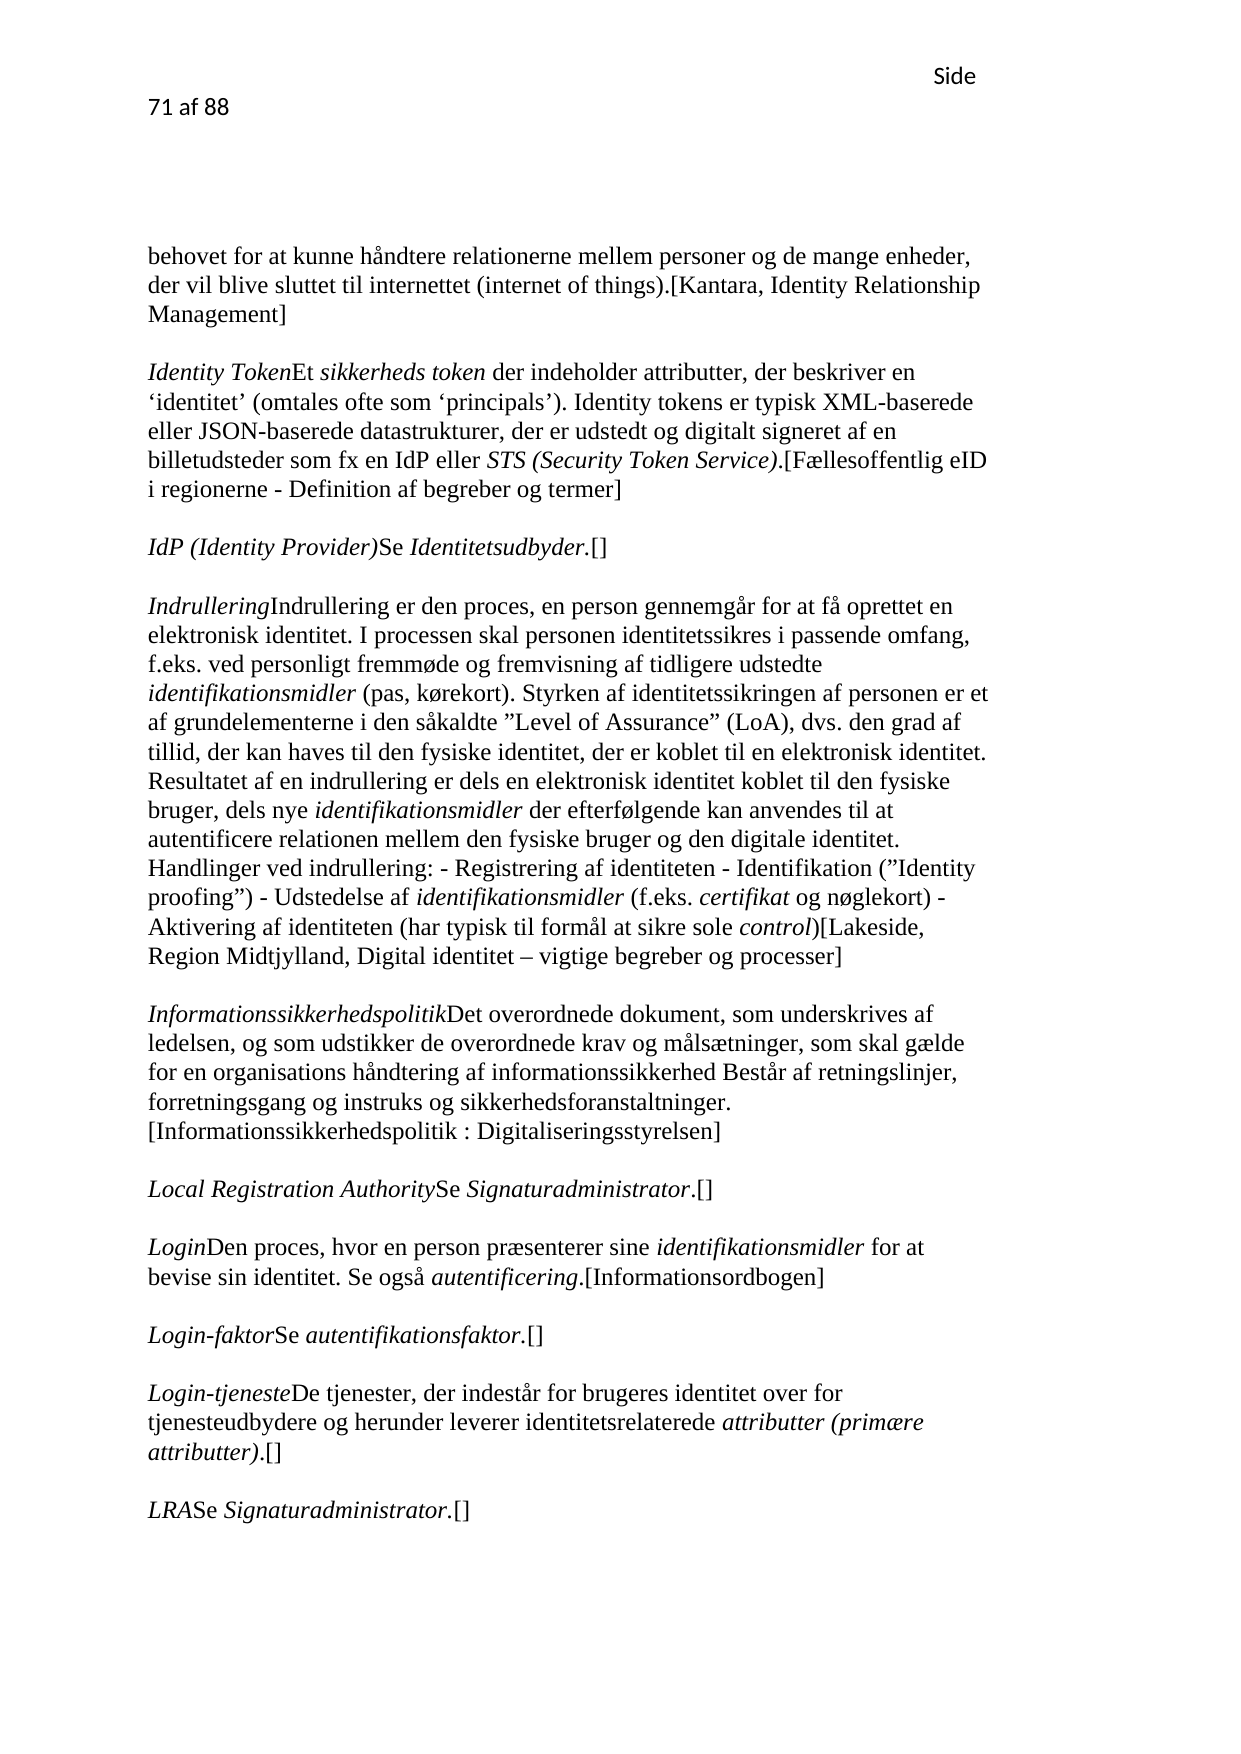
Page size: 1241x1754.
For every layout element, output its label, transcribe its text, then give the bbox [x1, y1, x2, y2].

text LRASe Signaturadministrator.[] [148, 1494, 992, 1524]
text Login-tjenesteDe tjenester, der indestår for brugeres identitet over for tjenesteudbydere og herunder leverer identitetsrelaterede attributter (primære attributter).[] [148, 1378, 992, 1465]
text Local Registration AuthoritySe Signaturadministrator.[] [148, 1174, 992, 1203]
text Login-faktorSe autentifikationsfaktor.[] [148, 1319, 992, 1349]
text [148, 240, 992, 328]
text Identity TokenEt sikkerheds token der indeholder attributter, der beskriver en ‘identitet’ (omtales ofte som ‘principals’). Identity tokens er typisk XML-baserede eller JSON-baserede datastrukturer, der er udstedt og digitalt signeret af en billetudsteder som fx en IdP eller STS (Security Token Service).[Fællesoffentlig eID i regionerne - Definition af begreber og termer] [148, 357, 992, 503]
text IdP (Identity Provider)Se Identitetsudbyder.[] [148, 532, 992, 561]
text LoginDen proces, hvor en person præsenterer sine identifikationsmidler for at bevise sin identitet. Se også autentificering.[Informationsordbogen] [148, 1232, 992, 1290]
text InformationssikkerhedspolitikDet overordnede dokument, som underskrives af ledelsen, og som udstikker de overordnede krav og målsætninger, som skal gælde for en organisations håndtering af informationssikkerhed Består af retningslinjer, forretningsgang og instruks og sikkerhedsforanstaltninger.[Informationssikkerhedspolitik : Digitaliseringsstyrelsen] [148, 999, 992, 1144]
text IndrulleringIndrullering er den proces, en person gennemgår for at få oprettet en elektronisk identitet. I processen skal personen identitetssikres i passende omfang, f.eks. ved personligt fremmøde og fremvisning af tidligere udstedte identifikationsmidler (pas, kørekort). Styrken af identitetssikringen af personen er et af grundelementerne i den såkaldte ”Level of Assurance” (LoA), dvs. den grad af tillid, der kan haves til den fysiske identitet, der er koblet til en elektronisk identitet. Resultatet af en indrullering er dels en elektronisk identitet koblet til den fysiske bruger, dels nye identifikationsmidler der efterfølgende kan anvendes til at autentificere relationen mellem den fysiske bruger og den digitale identitet. Handlinger ved indrullering: - Registrering af identiteten - Identifikation (”Identity proofing”) - Udstedelse af identifikationsmidler (f.eks. certifikat og nøglekort) - Aktivering af identiteten (har typisk til formål at sikre sole control)[Lakeside, Region Midtjylland, Digital identitet – vigtige begreber og processer] [148, 590, 992, 969]
